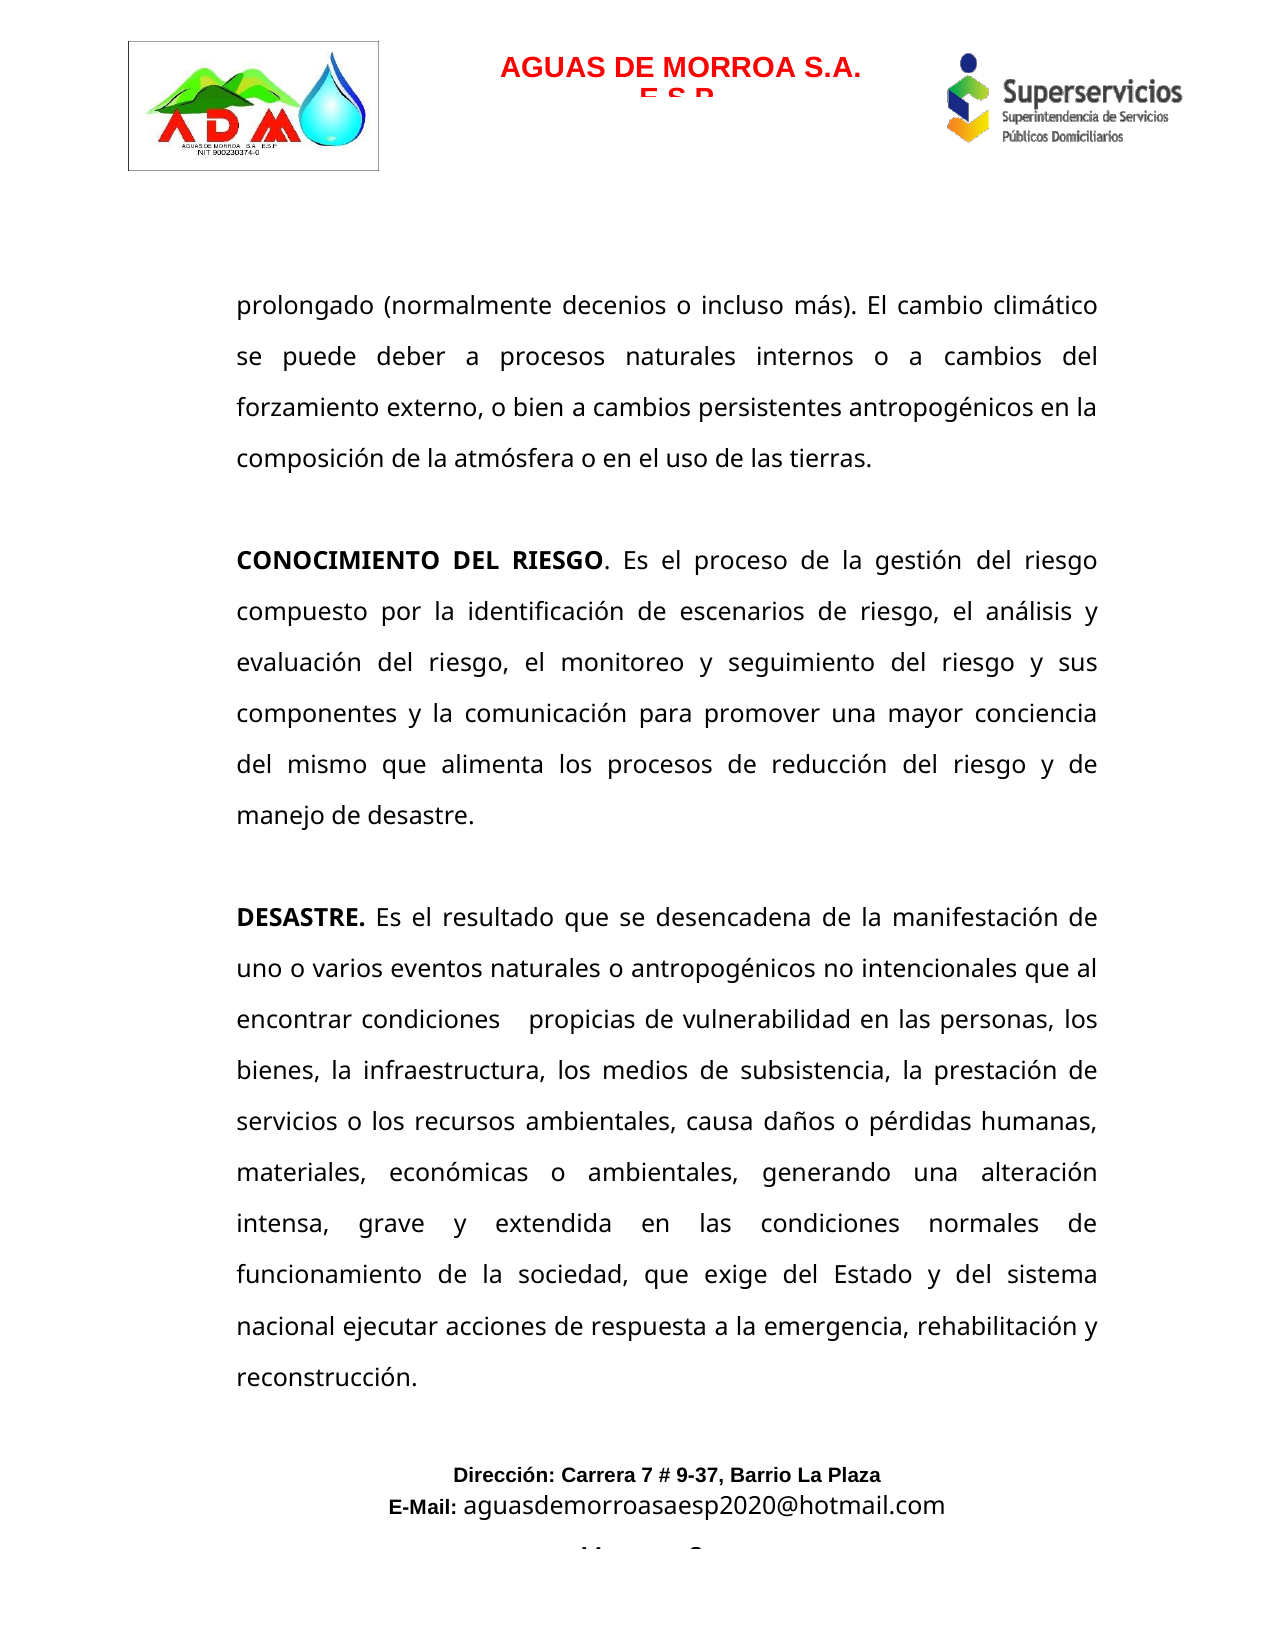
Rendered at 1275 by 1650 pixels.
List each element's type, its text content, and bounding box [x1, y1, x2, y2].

text CONOCIMIENTO DEL RIESGO. Es el proceso de la gestión del riesgo compuesto por la identificación de escenarios de riesgo, el análisis y evaluación del riesgo, el monitoreo y seguimiento del riesgo y sus componentes y la comunicación para promover una mayor conciencia del mismo que alimenta los procesos de reducción del riesgo y de manejo de desastre. [236, 542, 1098, 832]
text prolongado (normalmente decenios o incluso más). El cambio climático se puede deber a procesos naturales internos o a cambios del forzamiento externo, o bien a cambios persistentes antropogénicos en la composición de la atmósfera o en el uso de las tierras. [236, 287, 1098, 474]
text DESASTRE. Es el resultado que se desencadena de la manifestación de uno o varios eventos naturales o antropogénicos no intencionales que al encontrar condiciones propicias de vulnerabilidad en las personas, los bienes, la infraestructura, los medios de subsistencia, la prestación de servicios o los recursos ambientales, causa daños o pérdidas humanas, materiales, económicas o ambientales, generando una alteración intensa, grave y extendida en las condiciones normales de funcionamiento de la sociedad, que exige del Estado y del sistema nacional ejecutar acciones de respuesta a la emergencia, rehabilitación y reconstrucción. [236, 900, 1098, 1393]
picture [925, 47, 1204, 151]
picture [128, 41, 379, 171]
